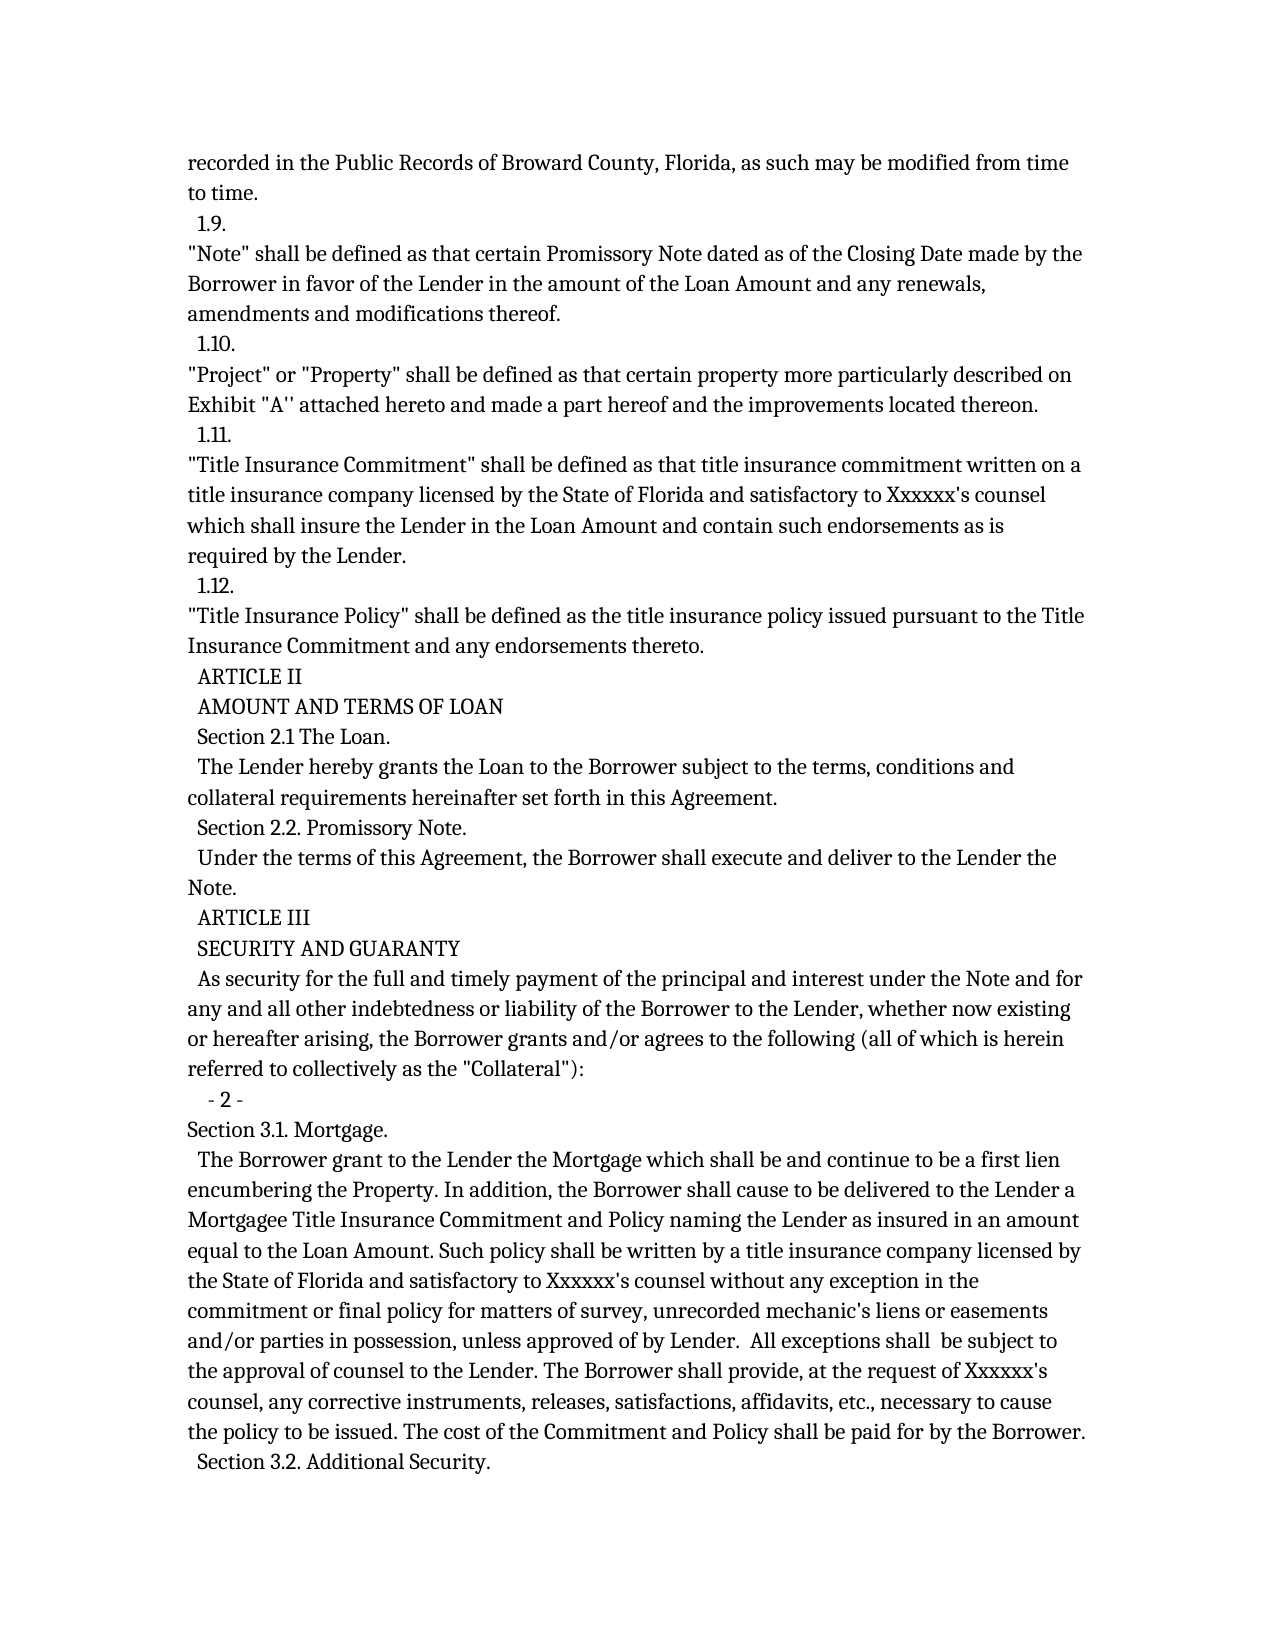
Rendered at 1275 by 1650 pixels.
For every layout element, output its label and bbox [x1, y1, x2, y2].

text [187, 150, 1087, 1475]
